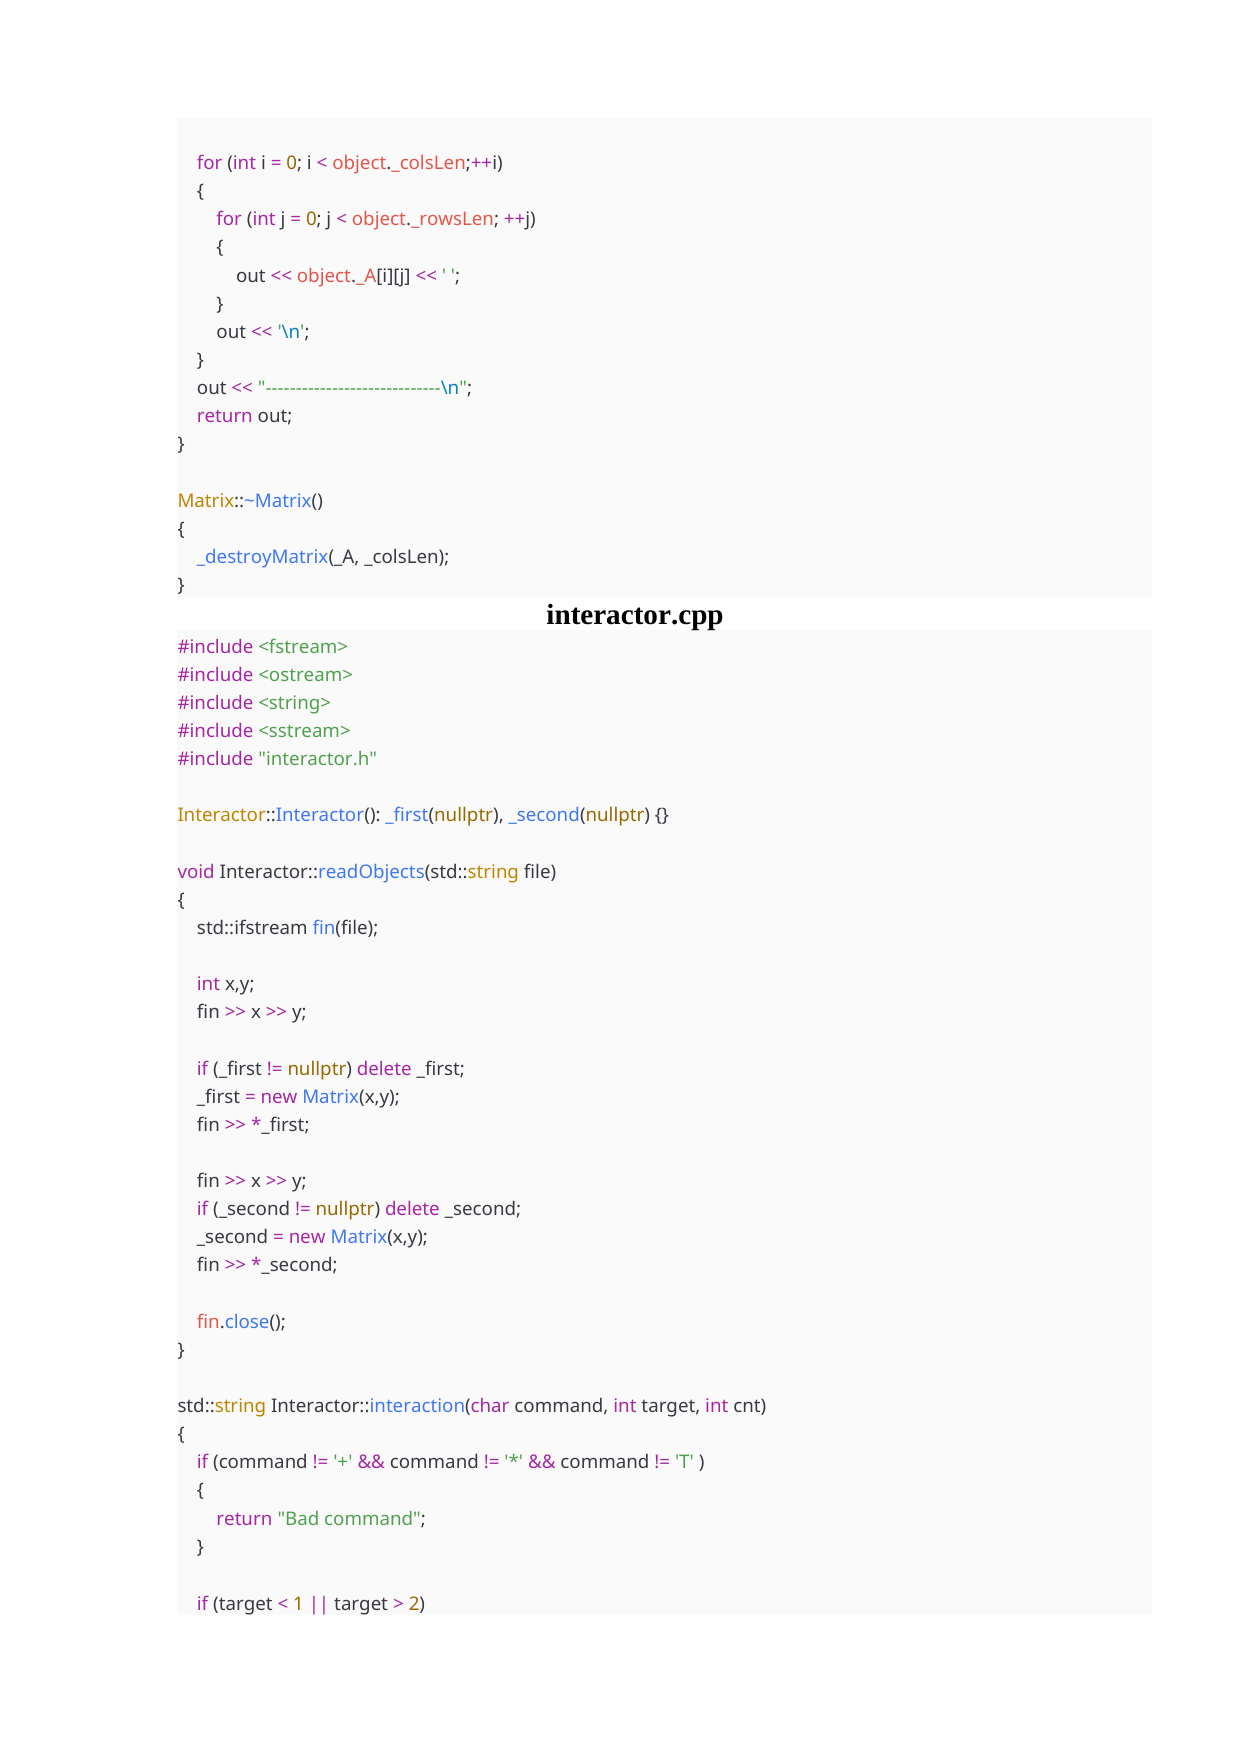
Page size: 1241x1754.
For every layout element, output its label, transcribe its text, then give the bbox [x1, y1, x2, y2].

text for (int i = 0; i < object._colsLen;++i) [177, 147, 1152, 175]
text Interactor::Interactor(): _first(nullptr), _second(nullptr) {} [177, 799, 1152, 827]
text _destroyMatrix(_A, _colsLen); [177, 541, 1152, 569]
text out << object._A[i][j] << ' '; [177, 259, 1152, 287]
text std::ifstream fin(file); [177, 912, 1152, 940]
text std::string Interactor::interaction(char command, int target, int cnt) [177, 1390, 1152, 1418]
text return out; [177, 400, 1152, 428]
text #include <sstream> [177, 715, 1152, 743]
text fin >> *_second; [177, 1249, 1152, 1277]
text if (_second != nullptr) delete _second; [177, 1193, 1152, 1221]
text Matrix::~Matrix() [177, 484, 1152, 512]
text fin >> x >> y; [177, 1165, 1152, 1193]
text _first = new Matrix(x,y); [177, 1080, 1152, 1108]
text { [177, 883, 1152, 912]
text for (int j = 0; j < object._rowsLen; ++j) [177, 203, 1152, 231]
text return "Bad command"; [177, 1502, 1152, 1530]
text fin.close(); [177, 1305, 1152, 1333]
text #include <fstream> [177, 630, 1152, 658]
text if (target < 1 || target > 2) [177, 1587, 1152, 1615]
text fin >> *_first; [177, 1108, 1152, 1137]
text if (_first != nullptr) delete _first; [177, 1052, 1152, 1080]
text #include <ostream> [177, 658, 1152, 687]
text { [177, 1418, 1152, 1446]
text } [177, 428, 1152, 456]
text { [177, 175, 1152, 203]
text int x,y; [177, 968, 1152, 996]
text } [177, 1530, 1152, 1558]
list interactor.cpp [118, 597, 1152, 630]
text out << "-----------------------------\n"; [177, 372, 1152, 400]
text { [177, 1474, 1152, 1502]
text } [177, 287, 1152, 316]
text { [177, 231, 1152, 259]
text } [177, 569, 1152, 597]
text { [177, 512, 1152, 541]
text void Interactor::readObjects(std::string file) [177, 855, 1152, 883]
text #include <string> [177, 687, 1152, 715]
text } [177, 1333, 1152, 1362]
text out << '\n'; [177, 316, 1152, 344]
text if (command != '+' && command != '*' && command != 'T' ) [177, 1446, 1152, 1474]
text #include "interactor.h" [177, 743, 1152, 771]
text fin >> x >> y; [177, 996, 1152, 1024]
text } [177, 344, 1152, 372]
text _second = new Matrix(x,y); [177, 1221, 1152, 1249]
